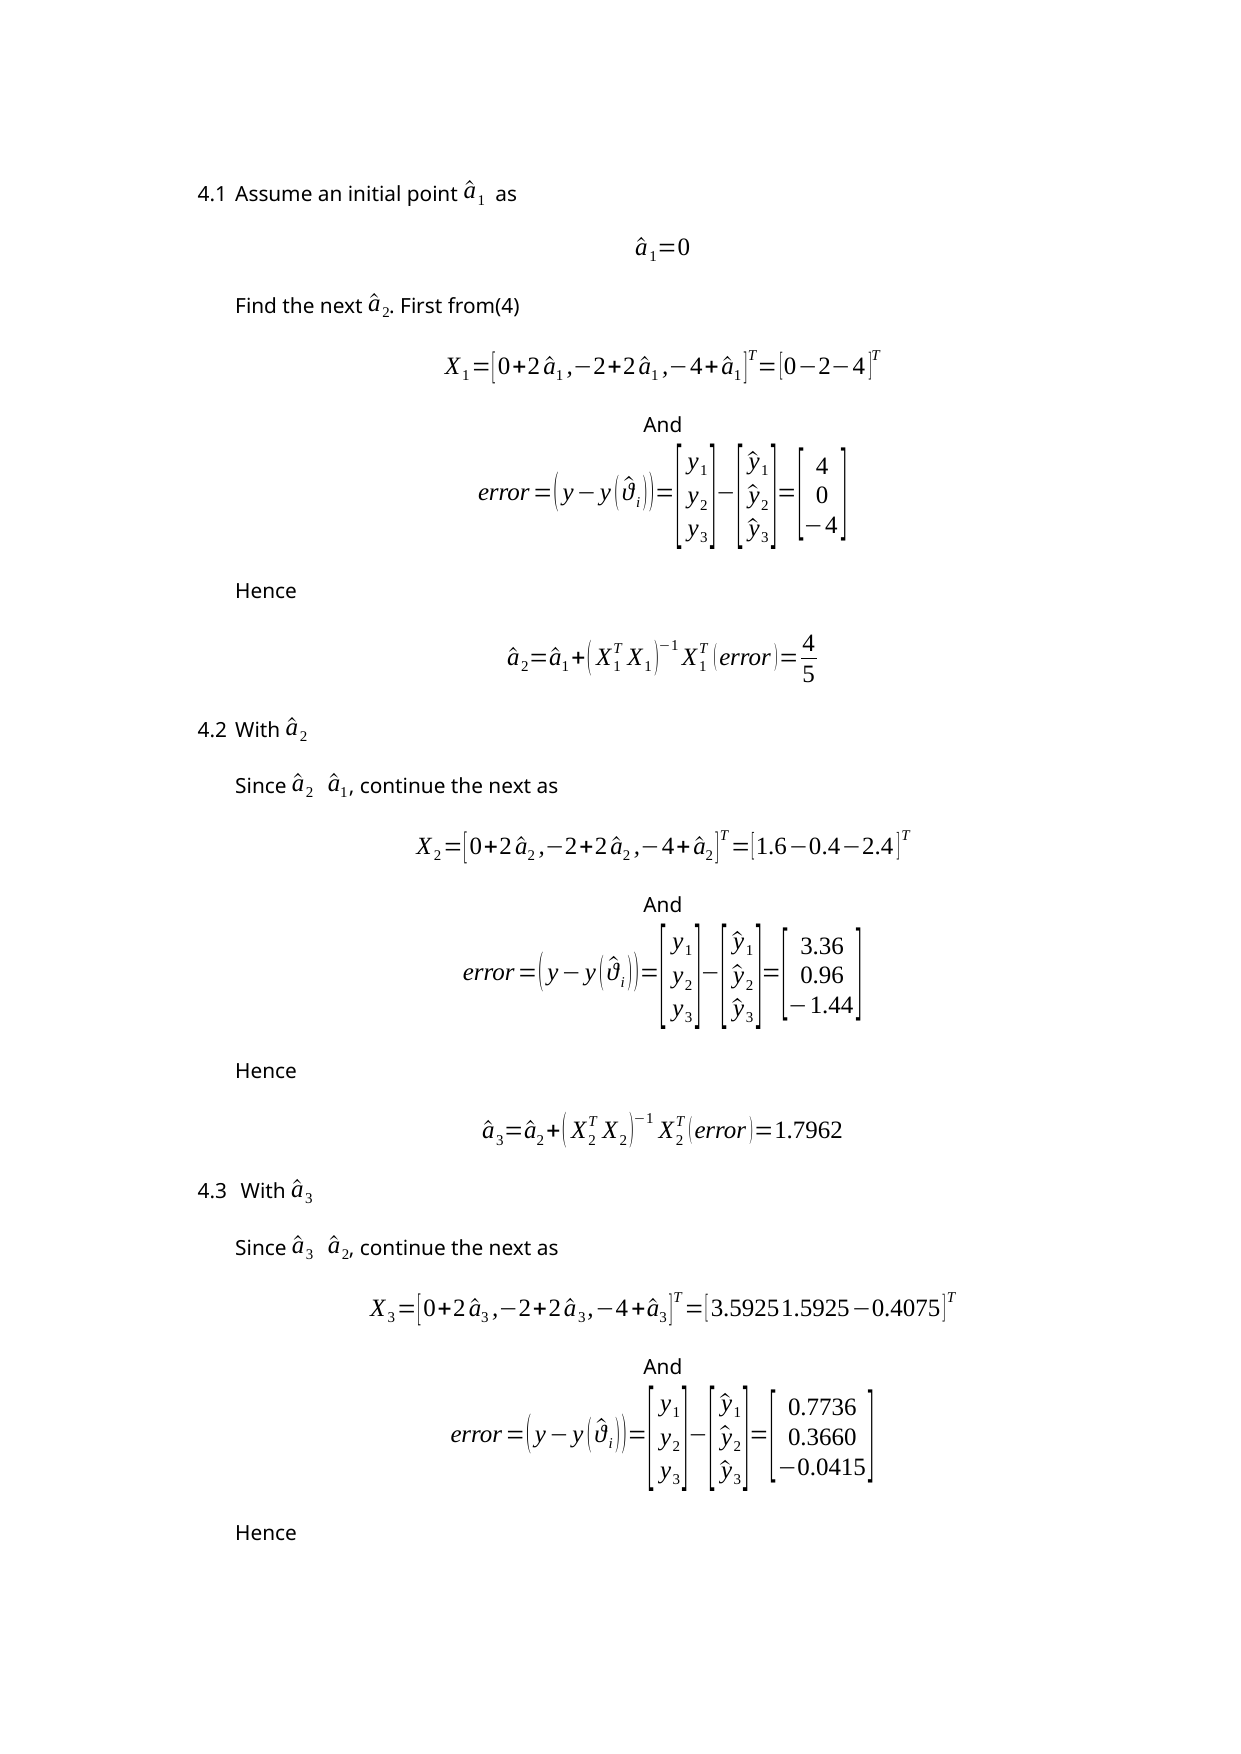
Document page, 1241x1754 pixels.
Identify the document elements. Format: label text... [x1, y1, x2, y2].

list Assume an initial point as [197, 177, 1090, 208]
list Hence [235, 576, 1090, 604]
list And [235, 890, 1090, 1031]
list Find the next . First from(4) [235, 290, 1090, 321]
list Hence [235, 1518, 1090, 1546]
list With [197, 713, 1090, 745]
list Since , continue the next as [235, 770, 1090, 801]
list Since , continue the next as [235, 1232, 1090, 1263]
list With [197, 1175, 1090, 1207]
list Hence [235, 1056, 1090, 1084]
list And [235, 410, 1090, 551]
list And [235, 1352, 1090, 1493]
